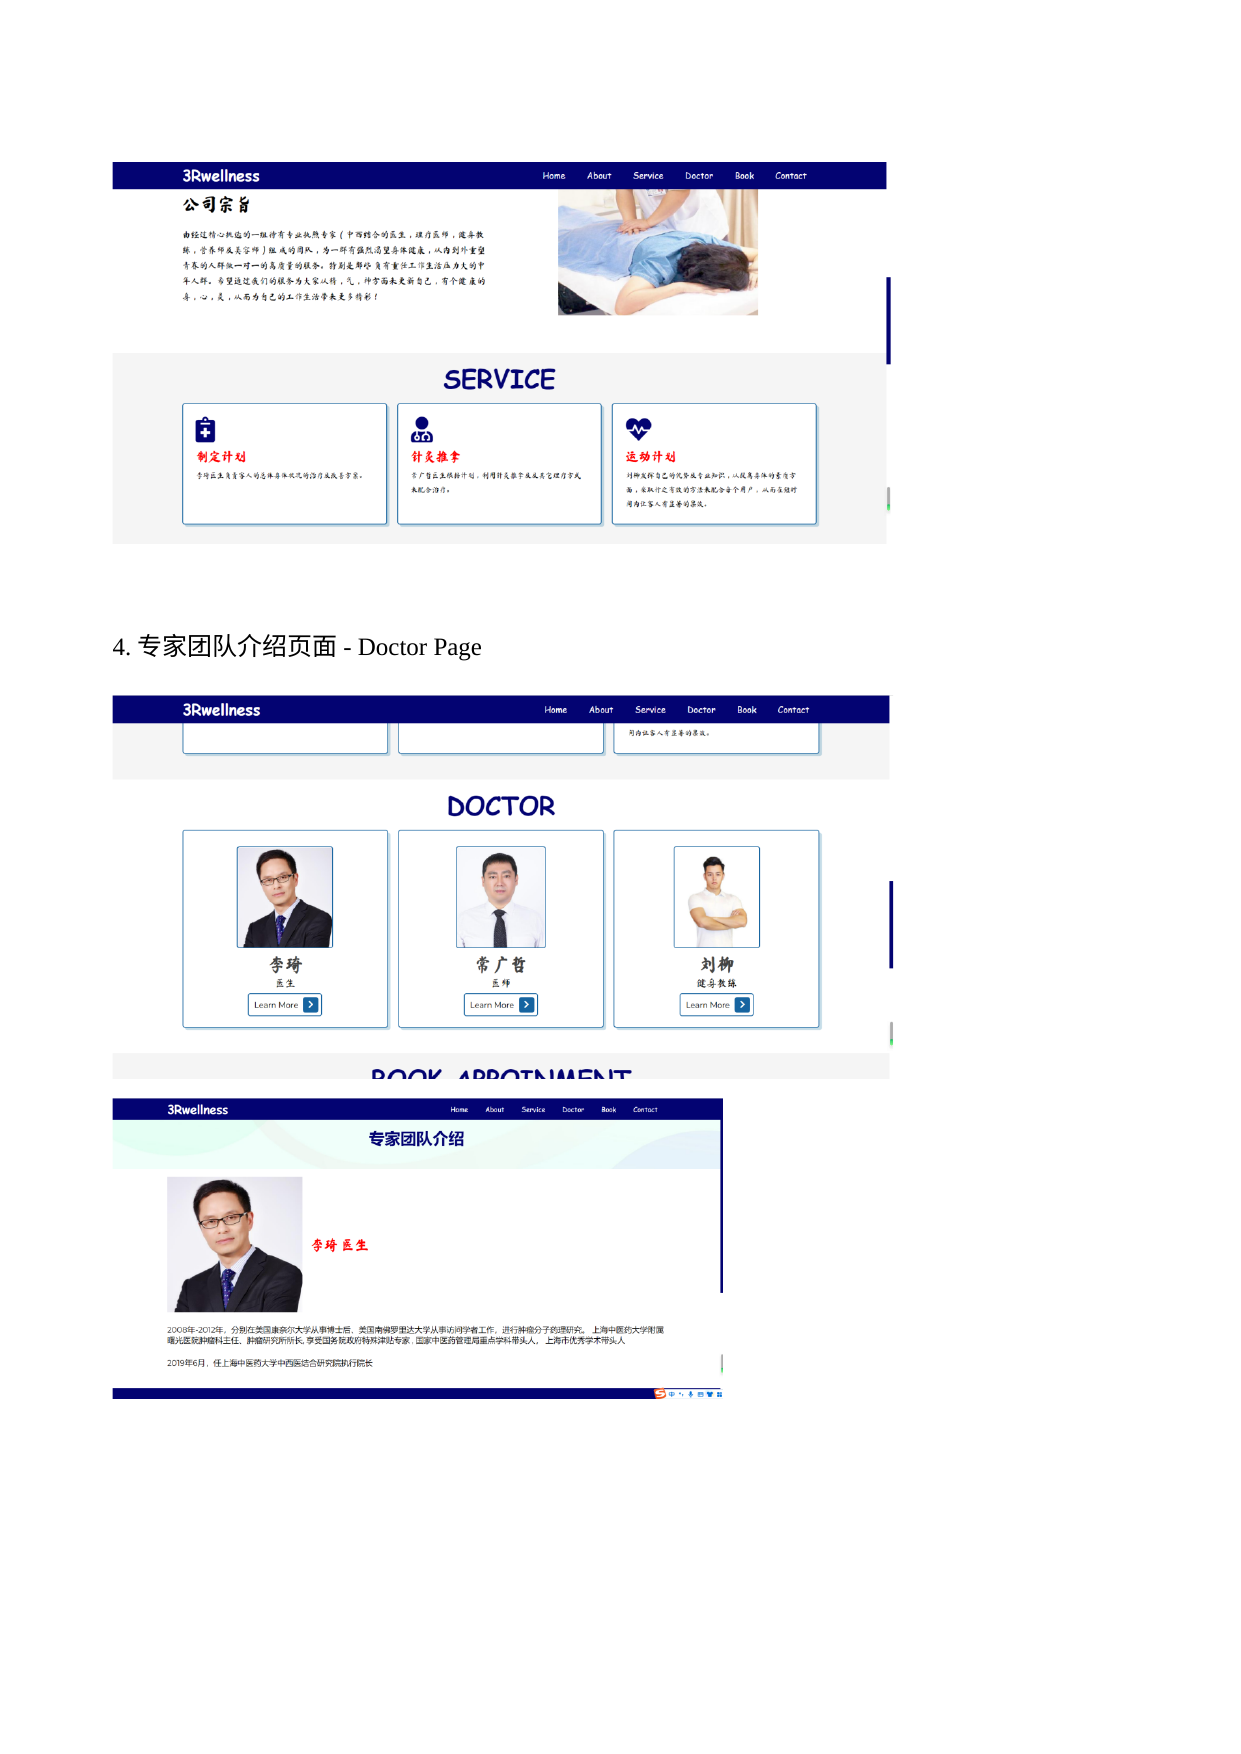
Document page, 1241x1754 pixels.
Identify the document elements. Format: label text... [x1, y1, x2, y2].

list 专家团队介绍页面 - Doctor Page [112, 612, 1128, 677]
picture [112, 1098, 723, 1399]
picture [112, 162, 891, 544]
picture [112, 695, 894, 1079]
